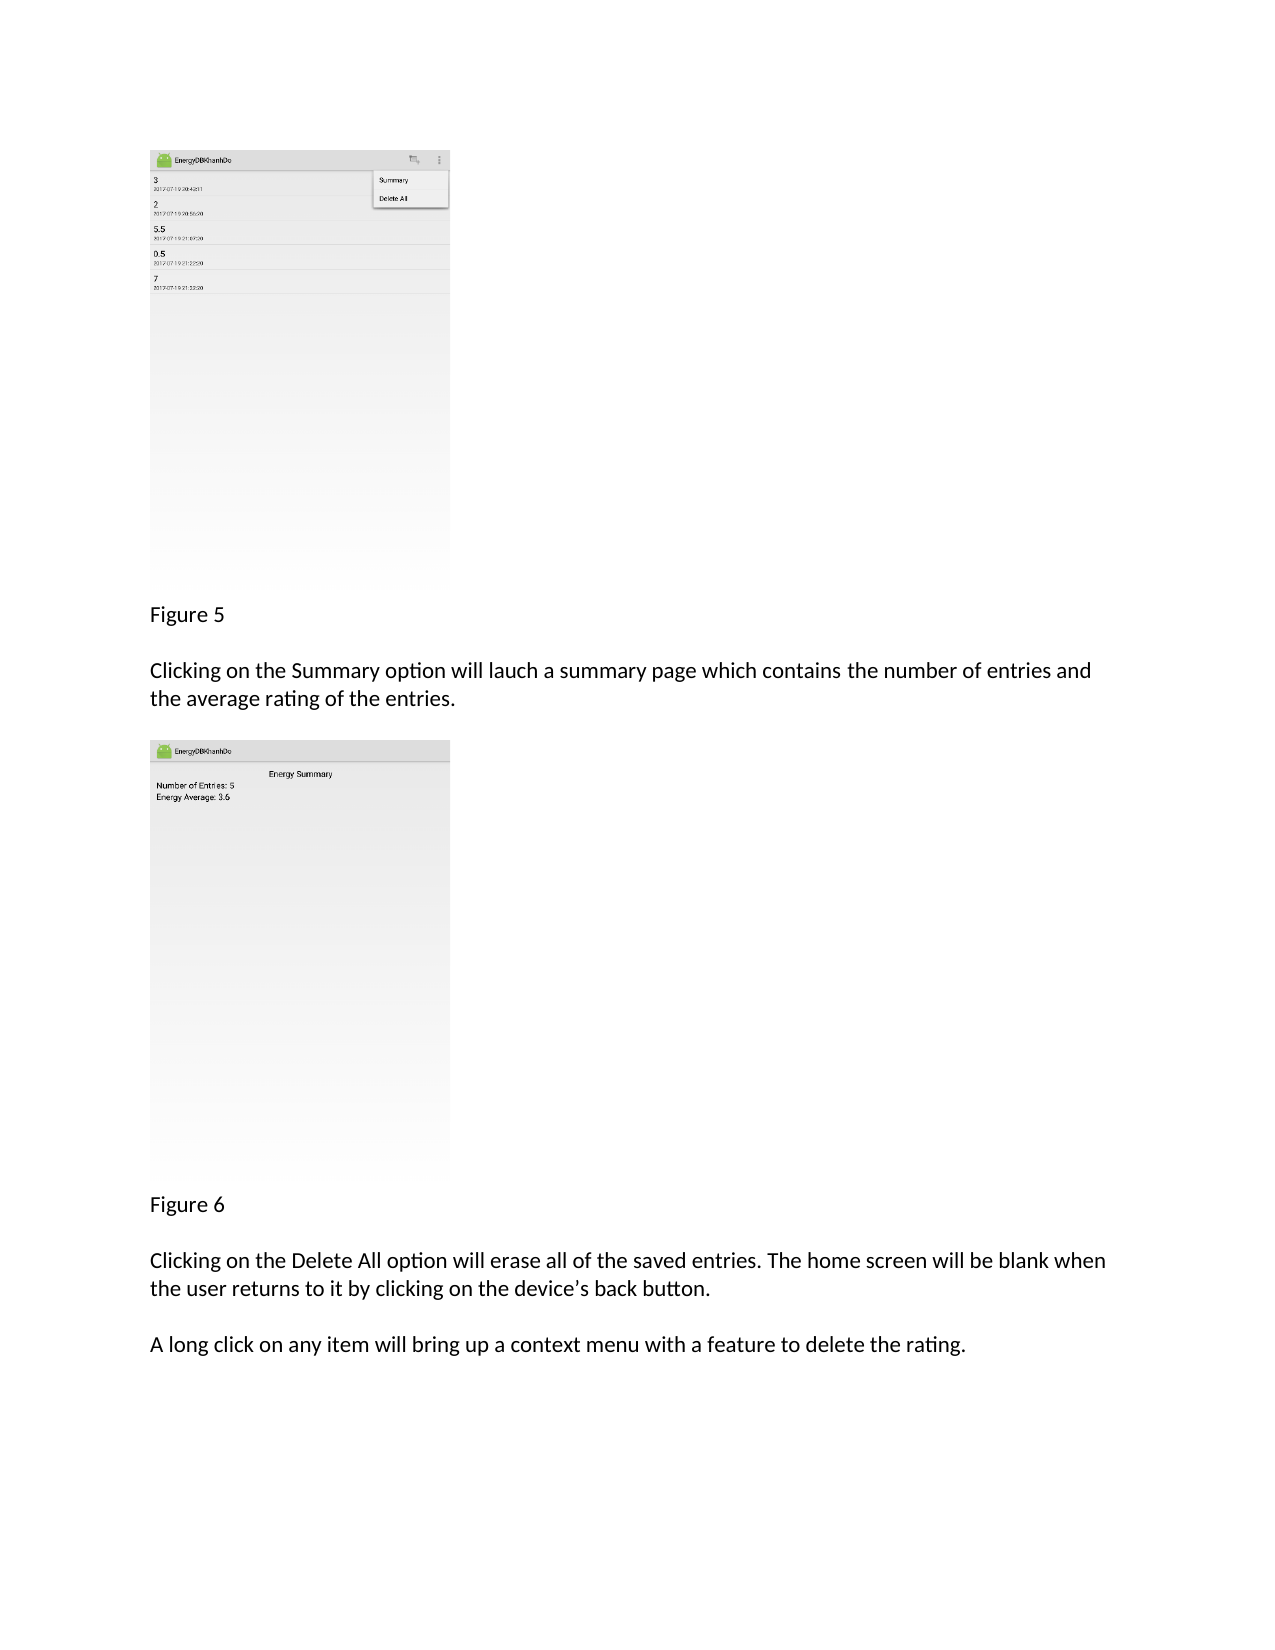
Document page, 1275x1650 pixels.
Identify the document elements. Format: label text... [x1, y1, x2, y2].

text Clicking on the Summary option will lauch a summary page which contains the number of entries and the average rating of the entries. [150, 656, 1125, 712]
text Clicking on the Delete All option will erase all of the saved entries. The home screen will be blank when the user returns to it by clicking on the device’s back button. [150, 1246, 1125, 1302]
picture [150, 150, 451, 600]
text A long click on any item will bring up a context menu with a feature to delete the rating. [150, 1330, 1125, 1358]
text Figure 5 [150, 600, 1125, 628]
text Figure 6 [150, 1190, 1125, 1218]
picture [150, 740, 451, 1191]
